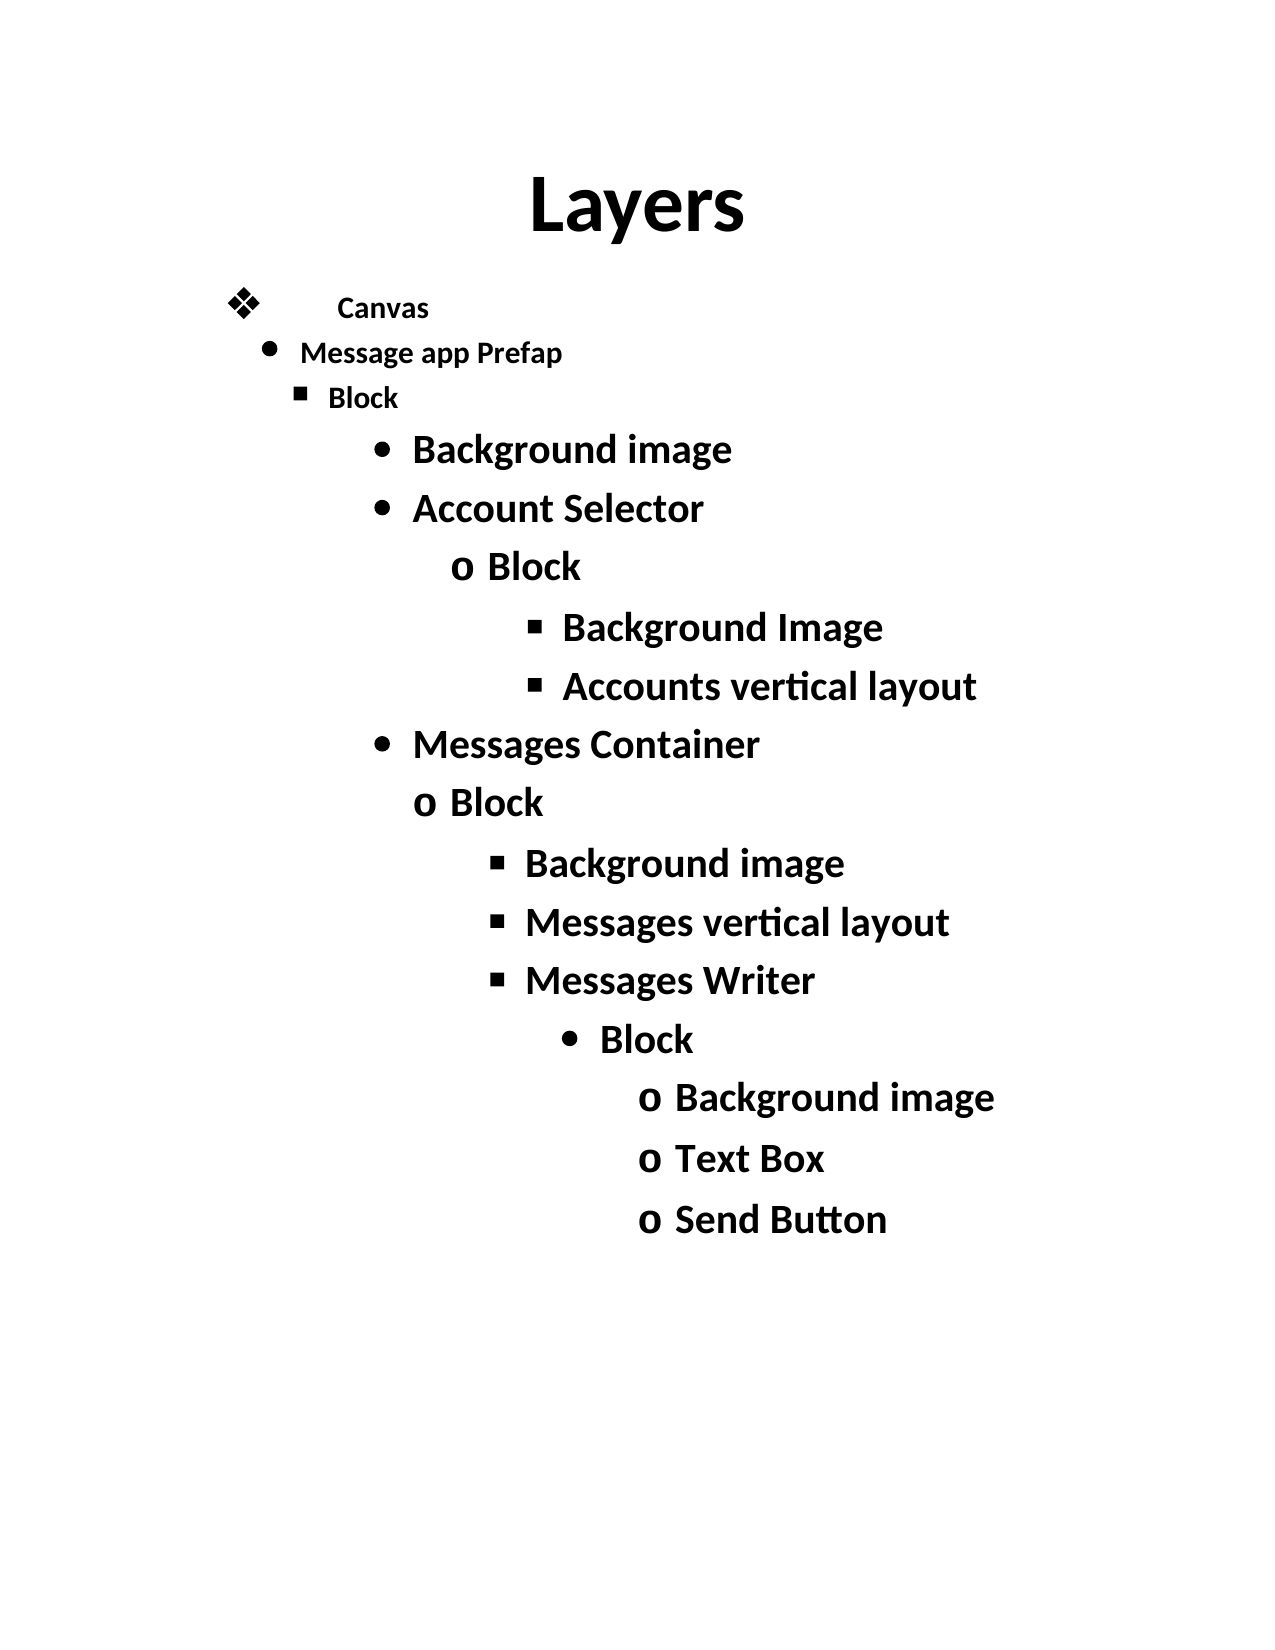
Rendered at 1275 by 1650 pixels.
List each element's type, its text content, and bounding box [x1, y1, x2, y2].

list Messages Container [375, 718, 1087, 769]
list Canvas [225, 288, 1087, 327]
list Block [562, 1013, 1087, 1063]
list Messages vertical layout [487, 896, 1087, 947]
list Block [450, 540, 1087, 593]
list Message app Prefap [262, 333, 1087, 372]
list Accounts vertical layout [525, 659, 1087, 710]
list Background image [375, 423, 1087, 474]
list Block [412, 776, 1087, 829]
list Text Box [637, 1132, 1087, 1185]
list Background Image [525, 601, 1087, 652]
list Messages Writer [487, 954, 1087, 1005]
list Background image [487, 837, 1087, 888]
text Layers [187, 150, 1087, 252]
list Block [291, 378, 1087, 418]
list Send Button [637, 1193, 1087, 1246]
list Account Selector [375, 482, 1087, 533]
list Background image [637, 1071, 1087, 1124]
